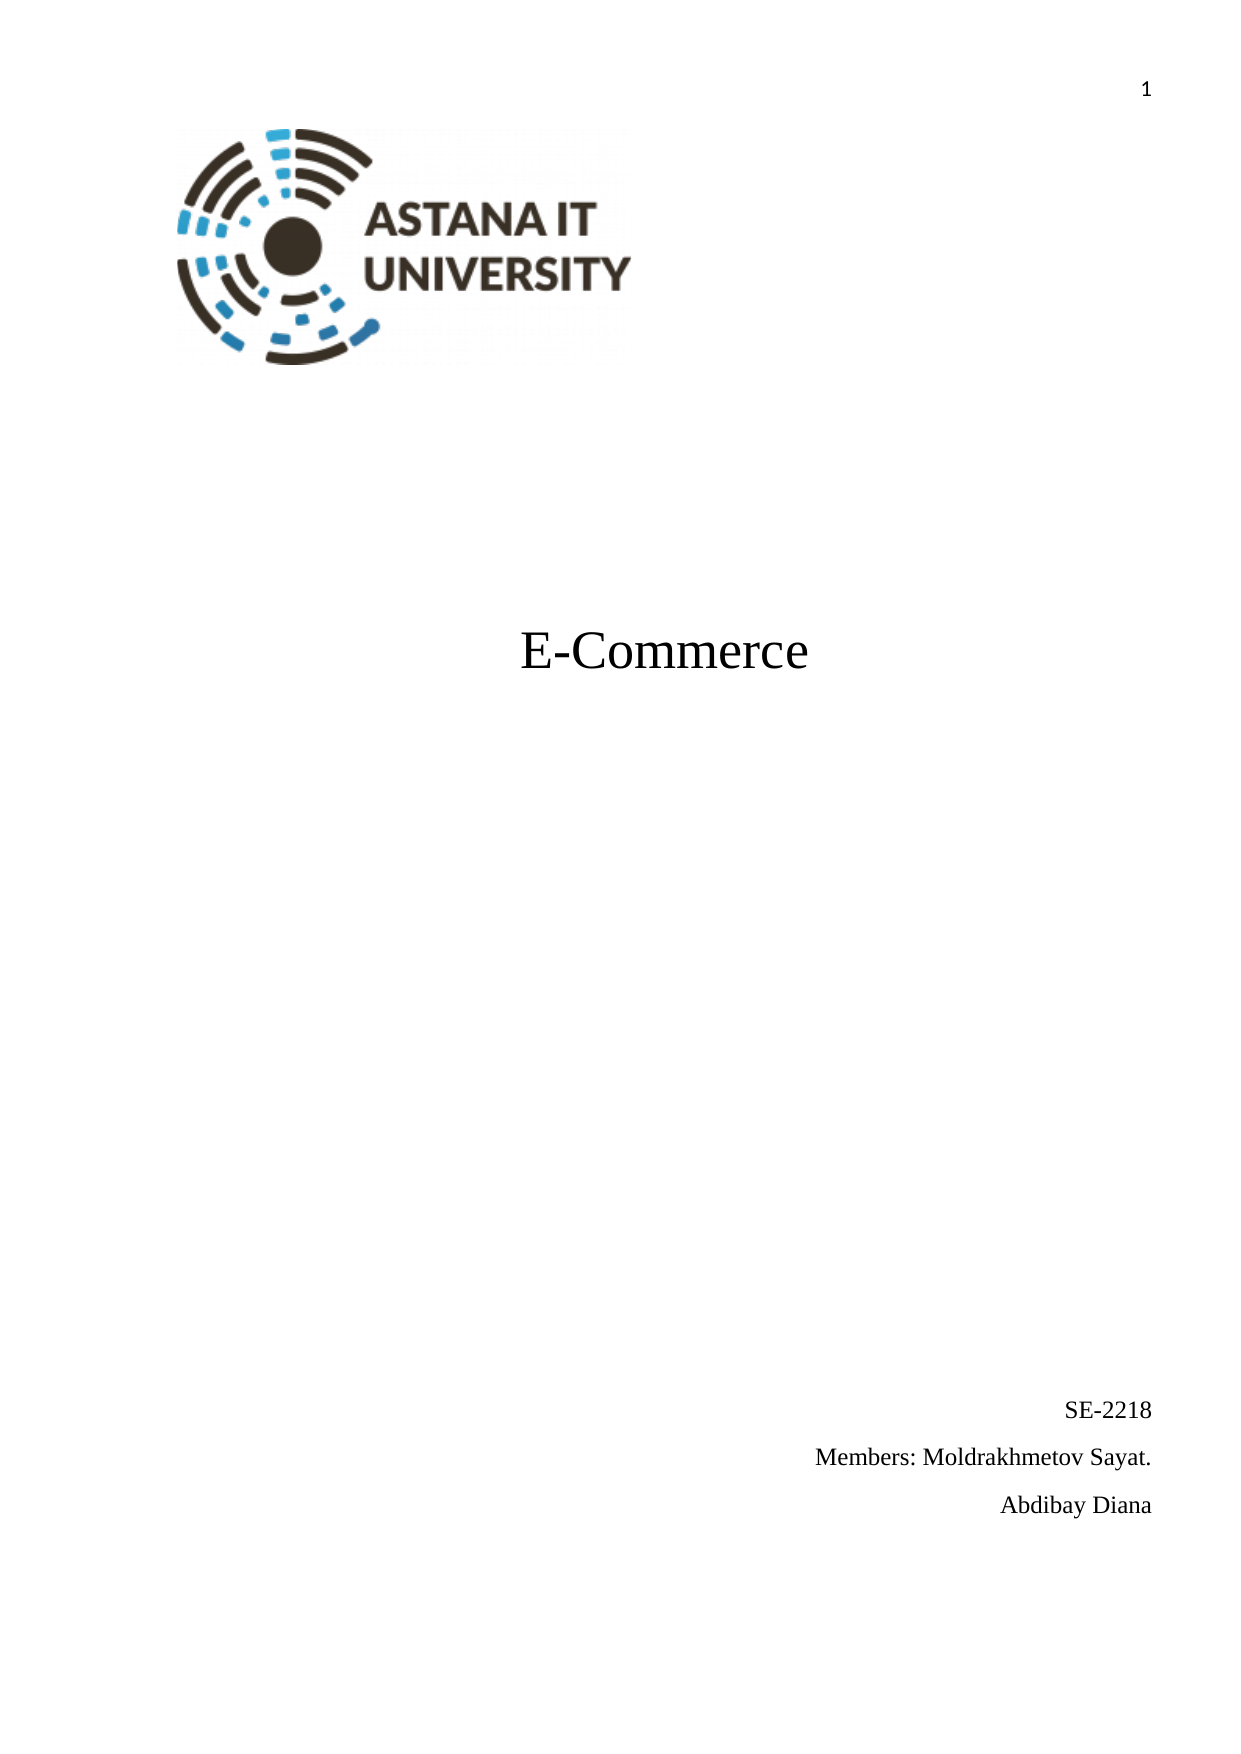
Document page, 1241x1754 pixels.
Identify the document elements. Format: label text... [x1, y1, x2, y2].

text Abdibay Diana [177, 1490, 1152, 1519]
picture [177, 129, 632, 365]
text Members: Moldrakhmetov Sayat. [177, 1442, 1152, 1471]
text E-Commerce [177, 618, 1152, 680]
text SE-2218 [177, 1395, 1152, 1423]
